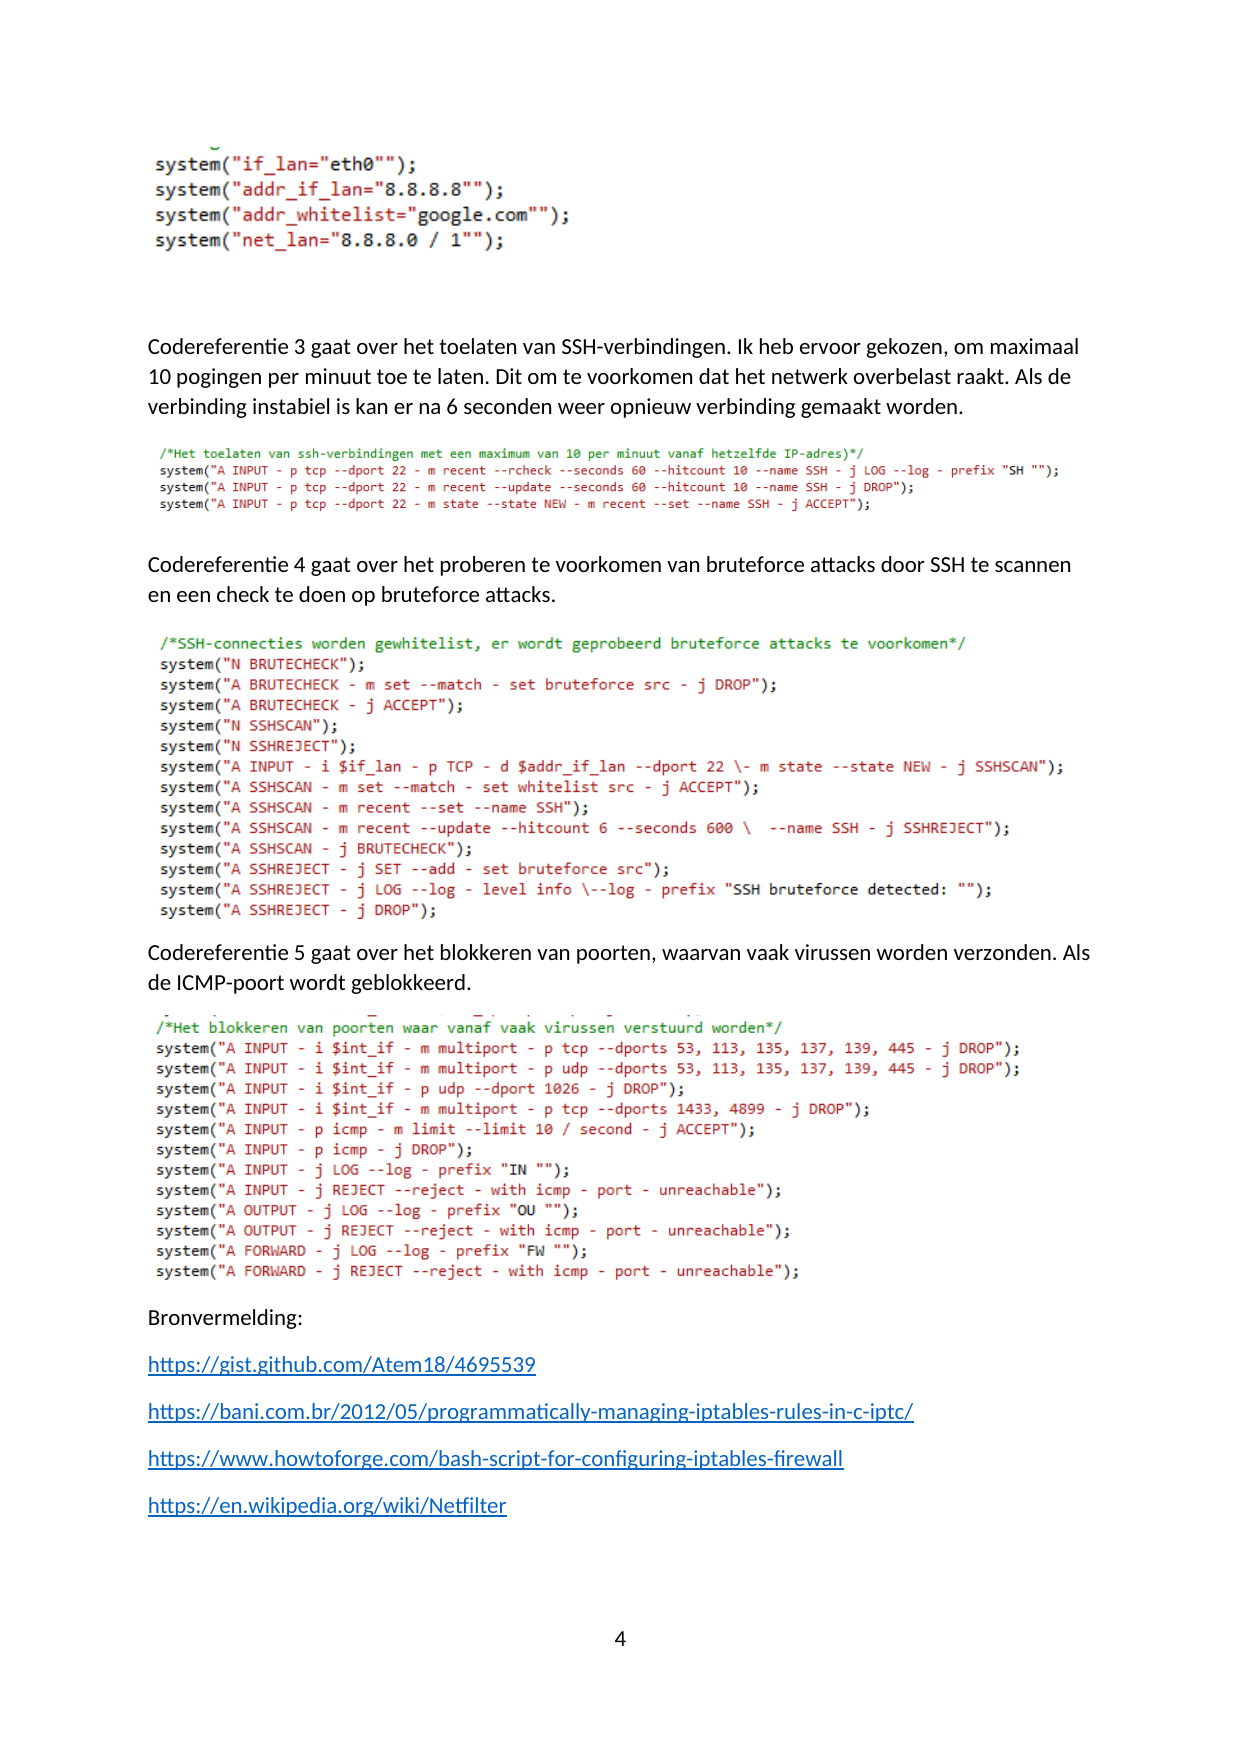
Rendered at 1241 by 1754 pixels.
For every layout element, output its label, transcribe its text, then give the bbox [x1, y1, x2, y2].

text Bronvermelding: [148, 1303, 1093, 1332]
picture [147, 439, 1093, 532]
picture [147, 1015, 1093, 1285]
text https://gist.github.com/Atem18/4695539 [148, 1350, 1093, 1378]
text Codereferentie 3 gaat over het toelaten van SSH-verbindingen. Ik heb ervoor gekozen, om maximaal 10 pogingen per minuut toe te laten. Dit om te voorkomen dat het netwerk overbelast raakt. Als de verbinding instabiel is kan er na 6 seconden weer opnieuw verbinding gemaakt worden. [148, 332, 1093, 421]
text https://www.howtoforge.com/bash-script-for-configuring-iptables-firewall [148, 1444, 1093, 1472]
text Codereferentie 4 gaat over het proberen te voorkomen van bruteforce attacks door SSH te scannen en een check te doen op bruteforce attacks. [148, 550, 1093, 609]
text Codereferentie 5 gaat over het blokkeren van poorten, waarvan vaak virussen worden verzonden. Als de ICMP-poort wordt geblokkeerd. [148, 938, 1093, 996]
text https://bani.com.br/2012/05/programmatically-managing-iptables-rules-in-c-iptc/ [148, 1397, 1093, 1425]
text https://en.wikipedia.org/wiki/Netfilter [148, 1491, 1093, 1519]
picture [147, 627, 1093, 919]
picture [147, 147, 587, 267]
